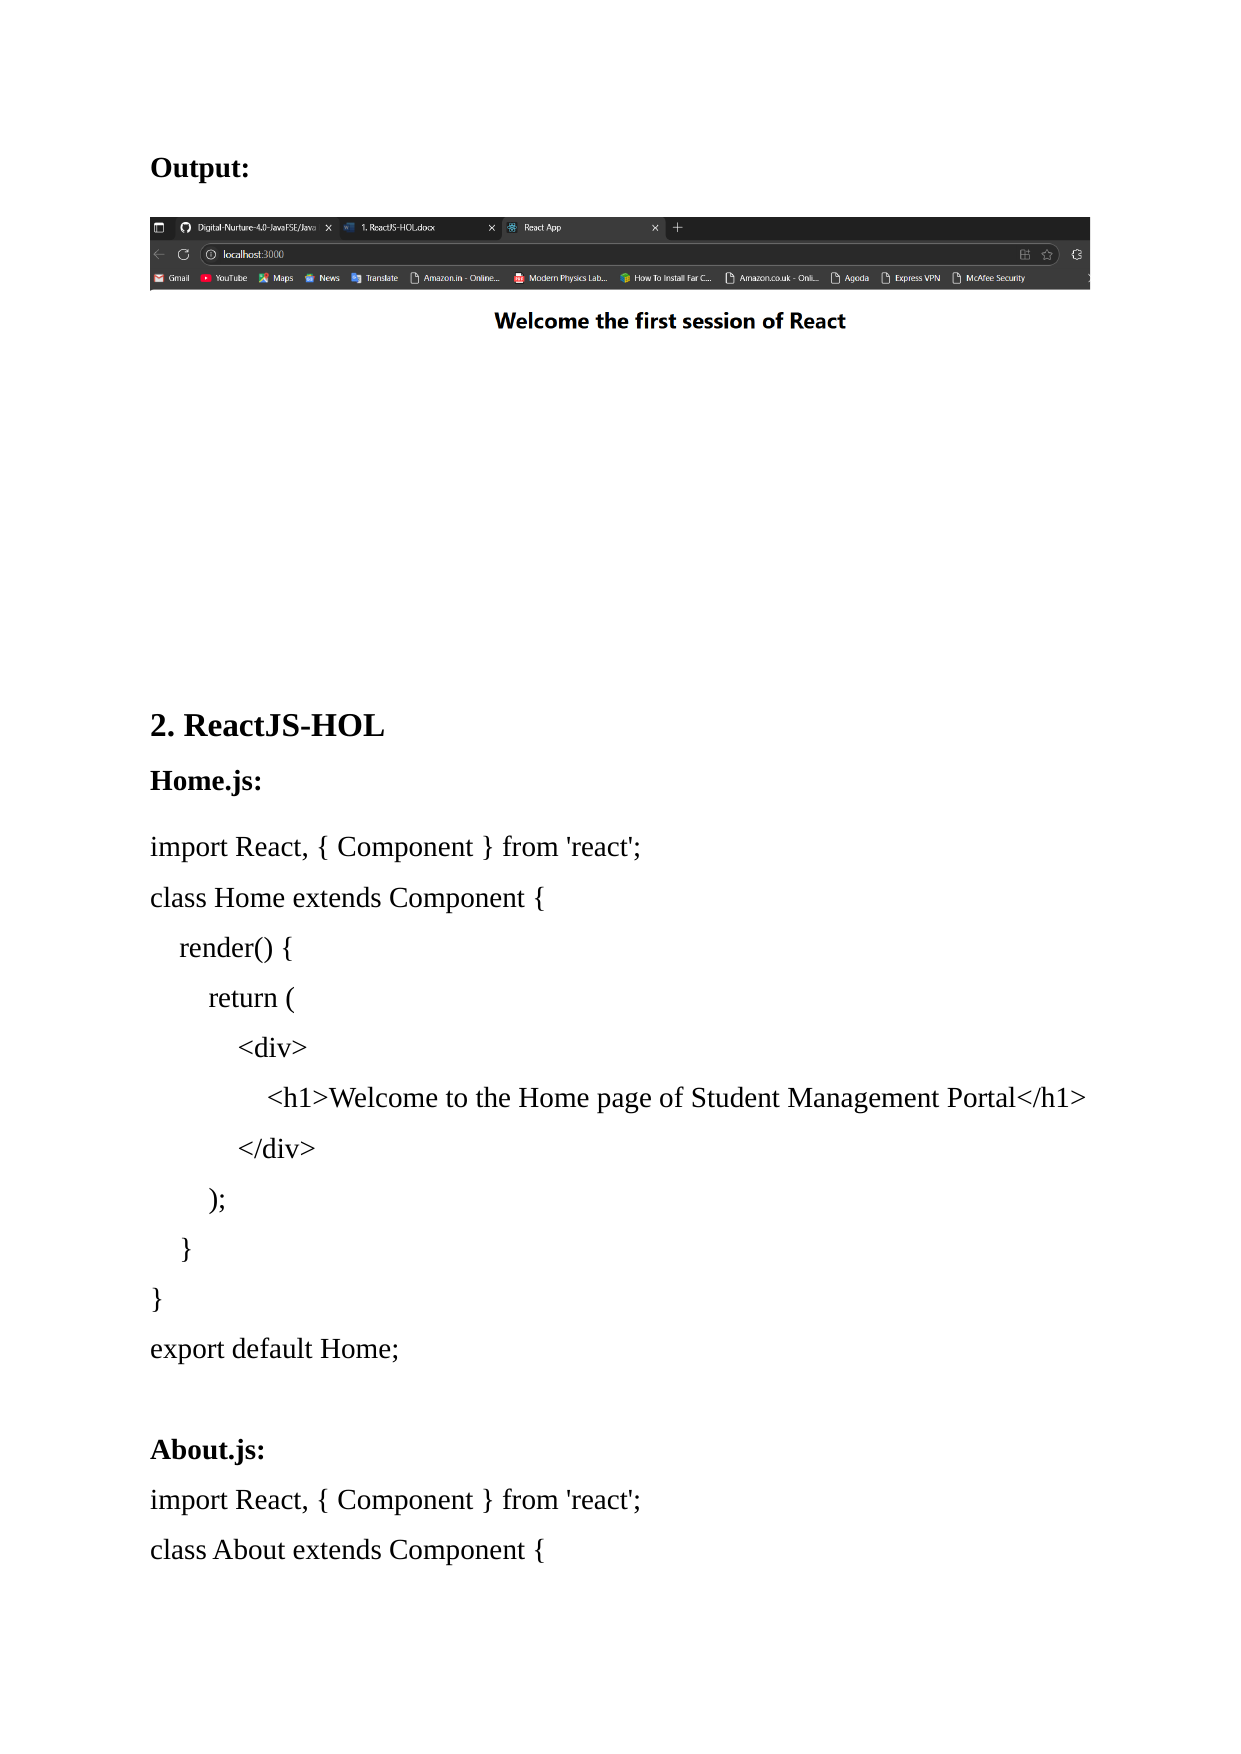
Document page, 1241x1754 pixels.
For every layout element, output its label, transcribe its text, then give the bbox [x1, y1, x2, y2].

text 2. ReactJS-HOL [150, 705, 1090, 743]
text render() { [150, 930, 1090, 963]
text class About extends Component { [150, 1532, 1090, 1566]
text <h1>Welcome to the Home page of Student Management Portal</h1> [150, 1081, 1090, 1114]
text } [150, 1281, 1090, 1315]
text Home.js: [150, 763, 1090, 796]
text Output: [150, 150, 1090, 183]
text } [150, 1231, 1090, 1265]
text import React, { Component } from 'react'; [150, 829, 1090, 863]
picture [150, 217, 1091, 674]
text import React, { Component } from 'react'; [150, 1482, 1090, 1516]
text </div> [150, 1131, 1090, 1164]
text <div> [150, 1030, 1090, 1064]
text class Home extends Component { [150, 880, 1090, 913]
text return ( [150, 980, 1090, 1014]
text ); [150, 1181, 1090, 1214]
text export default Home; [150, 1332, 1090, 1365]
text About.js: [150, 1432, 1090, 1466]
